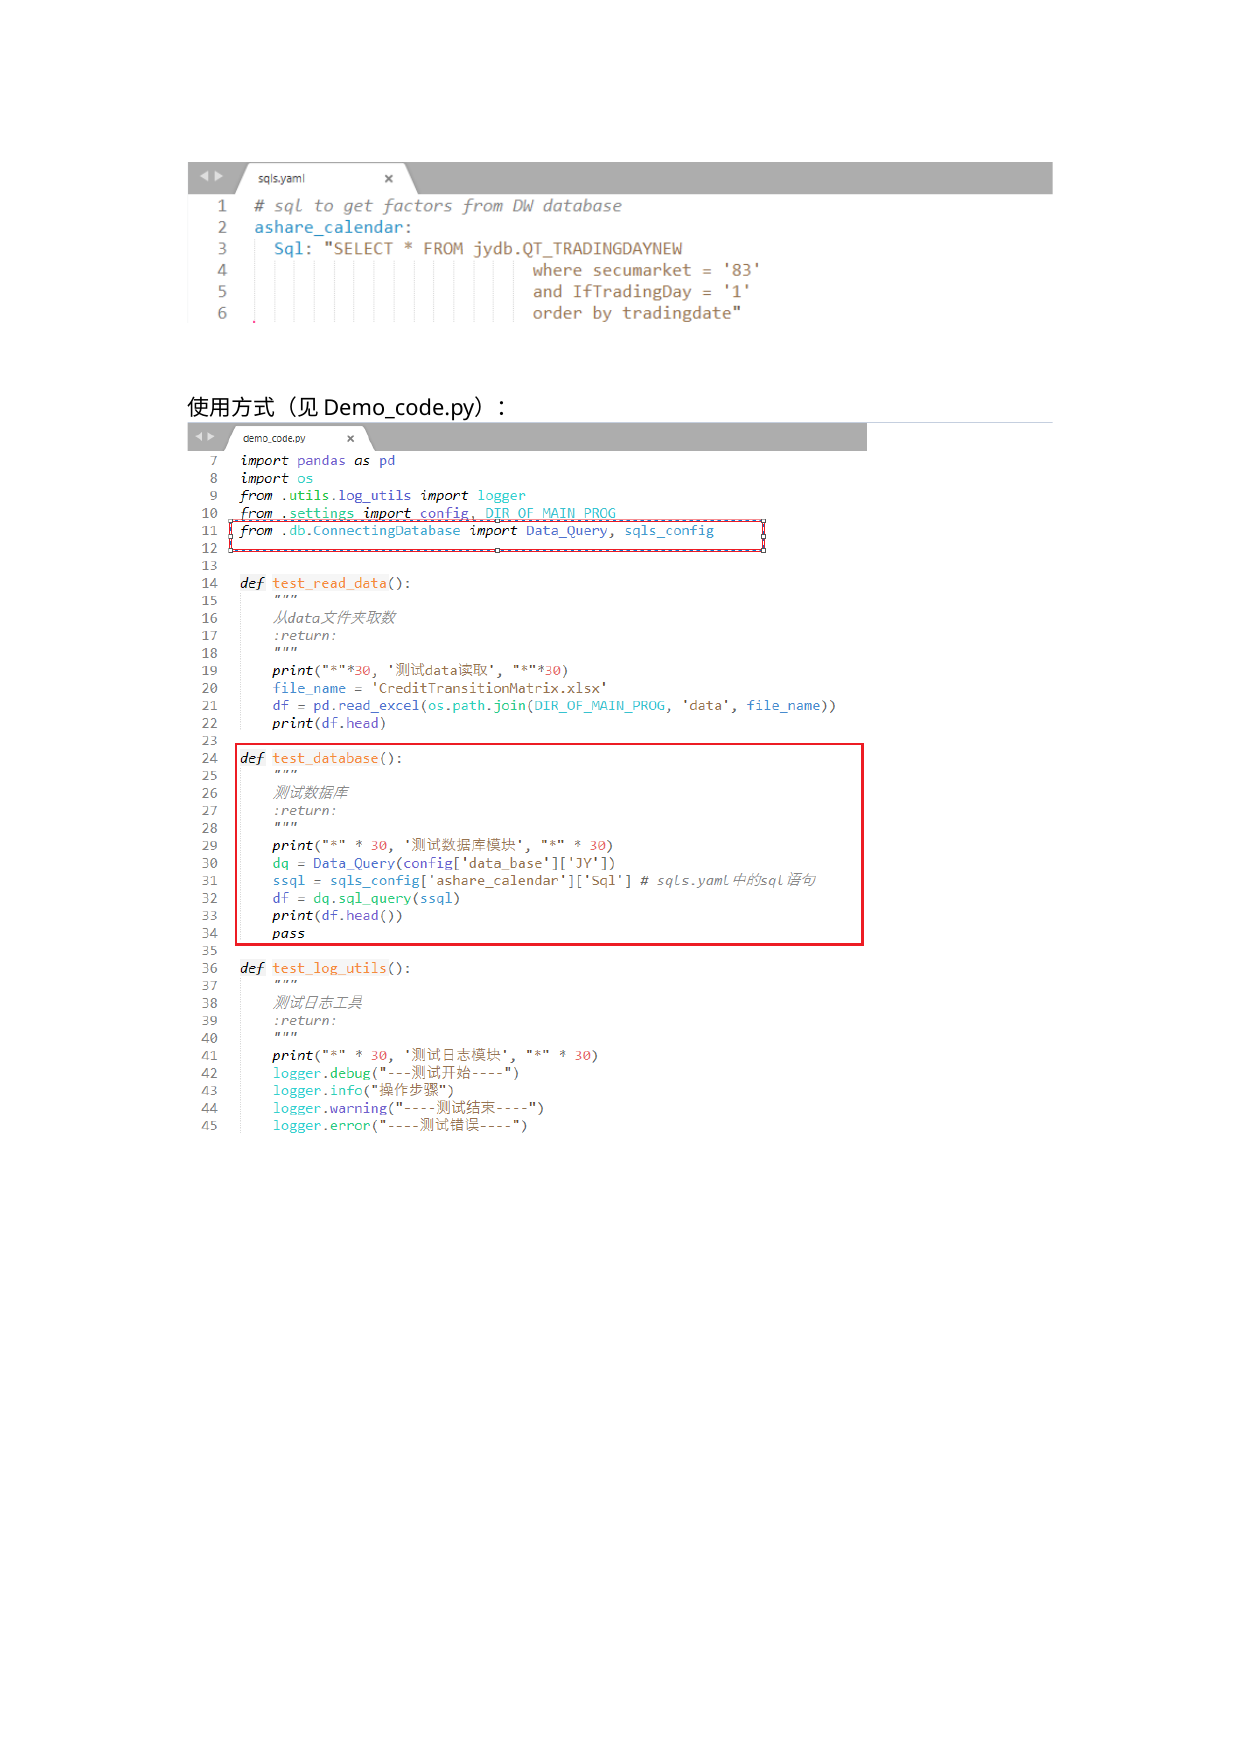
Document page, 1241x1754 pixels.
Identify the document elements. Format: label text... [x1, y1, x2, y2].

picture [187, 422, 1053, 1136]
picture [187, 162, 1053, 323]
text 使用方式（见Demo_code.py）： [187, 389, 1053, 422]
